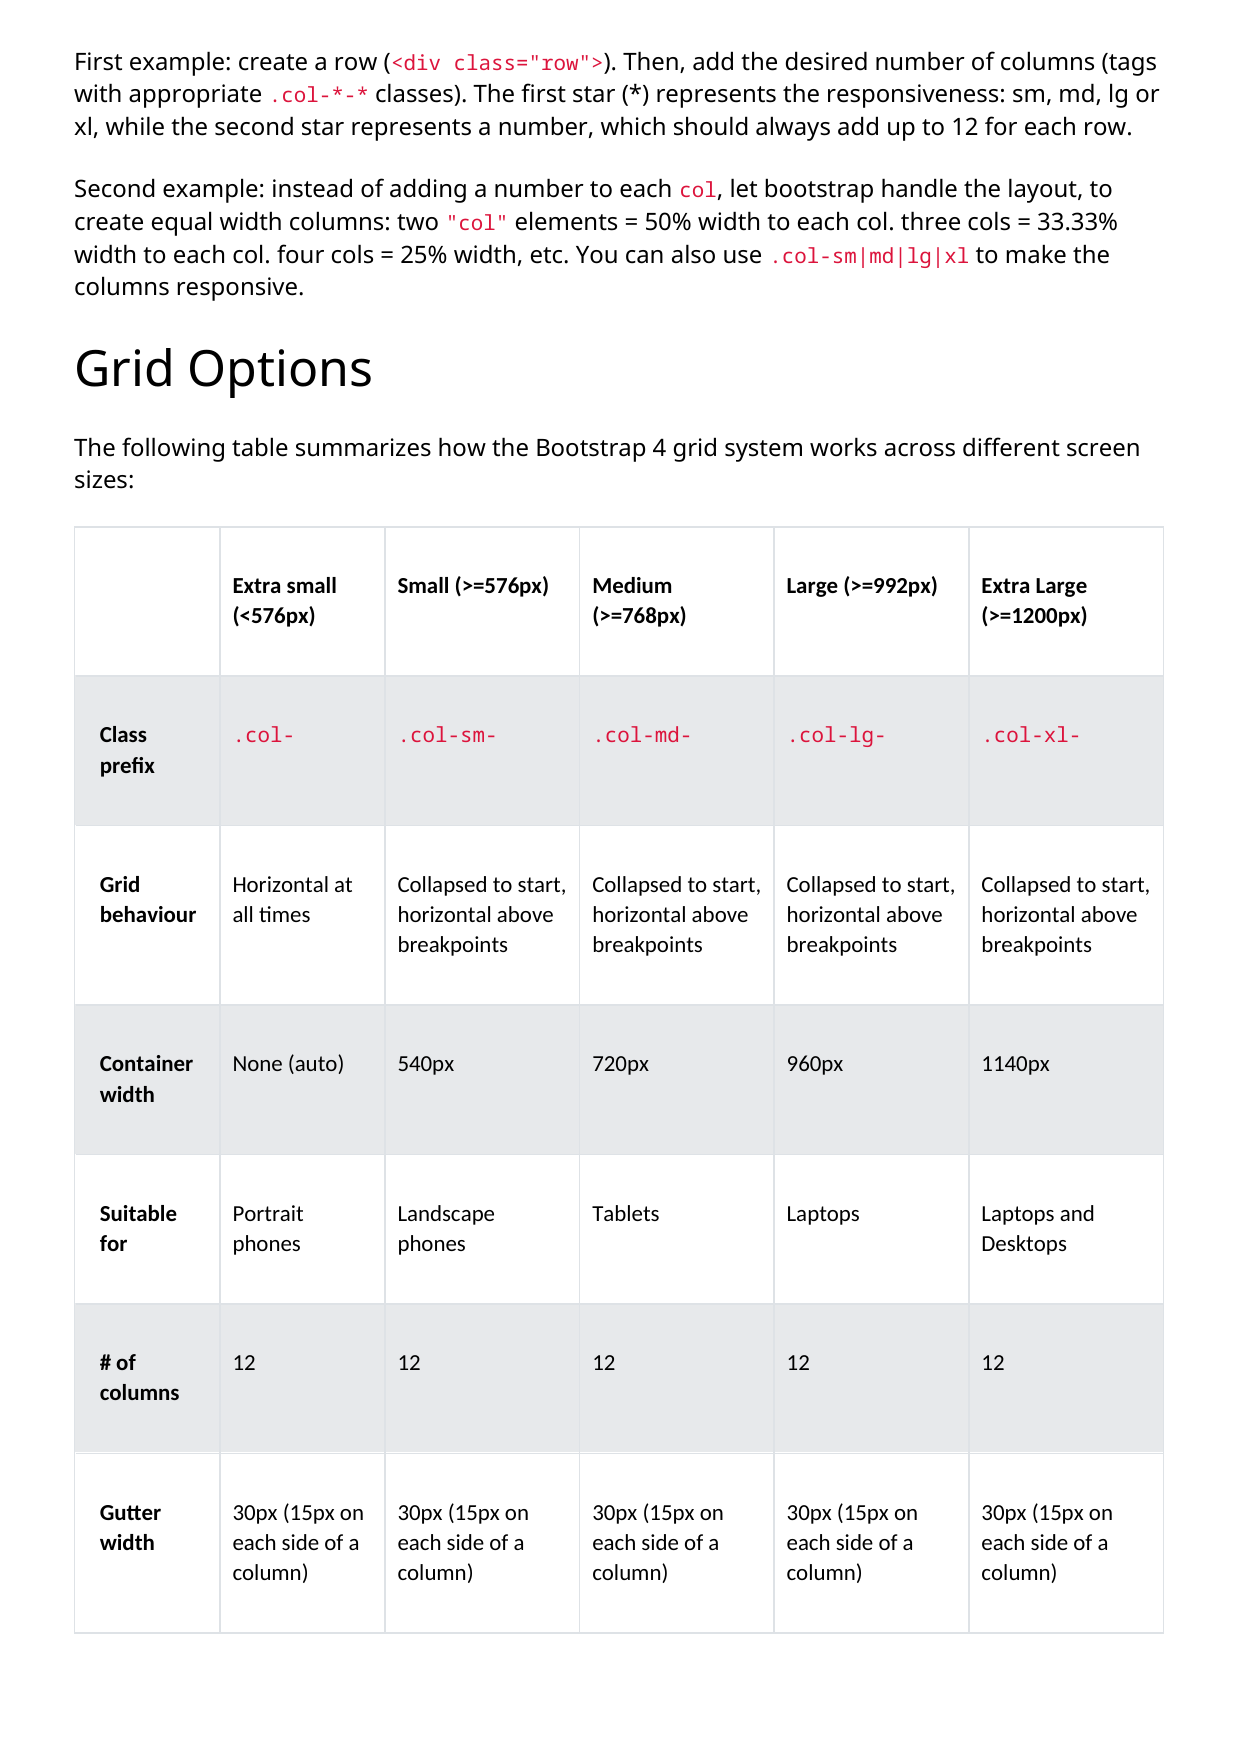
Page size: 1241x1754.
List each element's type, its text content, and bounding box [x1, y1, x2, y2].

table_cell .col-sm- [386, 677, 579, 825]
table_cell 12 [970, 1305, 1163, 1452]
table_cell Landscape phones [386, 1155, 579, 1303]
table_cell 12 [386, 1305, 579, 1452]
table_header Small (>=576px) [386, 528, 579, 675]
table_cell Horizontal at all times [221, 826, 384, 1004]
table_cell Collapsed to start, horizontal above breakpoints [775, 826, 968, 1004]
table_header Large (>=992px) [775, 528, 968, 675]
table_cell 12 [775, 1305, 968, 1452]
table_cell 30px (15px on each side of a column) [970, 1454, 1163, 1632]
table_cell Collapsed to start, horizontal above breakpoints [970, 826, 1163, 1004]
table_cell 30px (15px on each side of a column) [221, 1454, 384, 1632]
table_header Extra small (<576px) [221, 528, 384, 675]
table_cell # of columns [75, 1304, 219, 1452]
table_cell 12 [221, 1305, 384, 1452]
table_cell 30px (15px on each side of a column) [386, 1454, 579, 1632]
table_cell .col-lg- [775, 677, 968, 825]
table_cell Laptops and Desktops [970, 1155, 1163, 1303]
table_cell .col-md- [580, 677, 773, 825]
table_cell Tablets [580, 1155, 773, 1303]
text First example: create a row (<div class="row">). Then, add the desired number of columns (tags with appropriate .col-*-* classes). The first star (*) represents the responsiveness: sm, md, lg or xl, while the second star represents a number, which should always add up to 12 for each row. [74, 44, 1181, 142]
table_header [75, 528, 219, 675]
table_cell 12 [580, 1305, 773, 1452]
table_cell 30px (15px on each side of a column) [580, 1454, 773, 1632]
table_cell Collapsed to start, horizontal above breakpoints [386, 826, 579, 1004]
table_cell Grid behaviour [75, 826, 219, 1004]
subtitle Grid Options [74, 333, 1181, 401]
text Second example: instead of adding a number to each col, let bootstrap handle the layout, to create equal width columns: two "col" elements = 50% width to each col. three cols = 33.33% width to each col. four cols = 25% width, etc. You can also use .col-sm|md|lg|xl to make the columns responsive. [74, 172, 1181, 303]
text The following table summarizes how the Bootstrap 4 grid system works across different screen sizes: [74, 431, 1181, 496]
table_cell Laptops [775, 1155, 968, 1303]
table_cell None (auto) [221, 1006, 384, 1154]
table_header Extra Large (>=1200px) [970, 528, 1163, 675]
table_header Medium (>=768px) [580, 528, 773, 675]
table_cell Container width [75, 1005, 219, 1154]
table_cell Collapsed to start, horizontal above breakpoints [580, 826, 773, 1004]
table_cell 540px [386, 1006, 579, 1154]
table_cell 720px [580, 1006, 773, 1154]
table_cell Portrait phones [221, 1155, 384, 1303]
table_cell Suitable for [75, 1155, 219, 1303]
table_cell 1140px [970, 1006, 1163, 1154]
table_cell Gutter width [75, 1454, 219, 1632]
table_cell .col- [221, 677, 384, 825]
table_cell Class prefix [75, 676, 219, 825]
table_cell 960px [775, 1006, 968, 1154]
table_cell .col-xl- [970, 677, 1163, 825]
table_cell 30px (15px on each side of a column) [775, 1454, 968, 1632]
